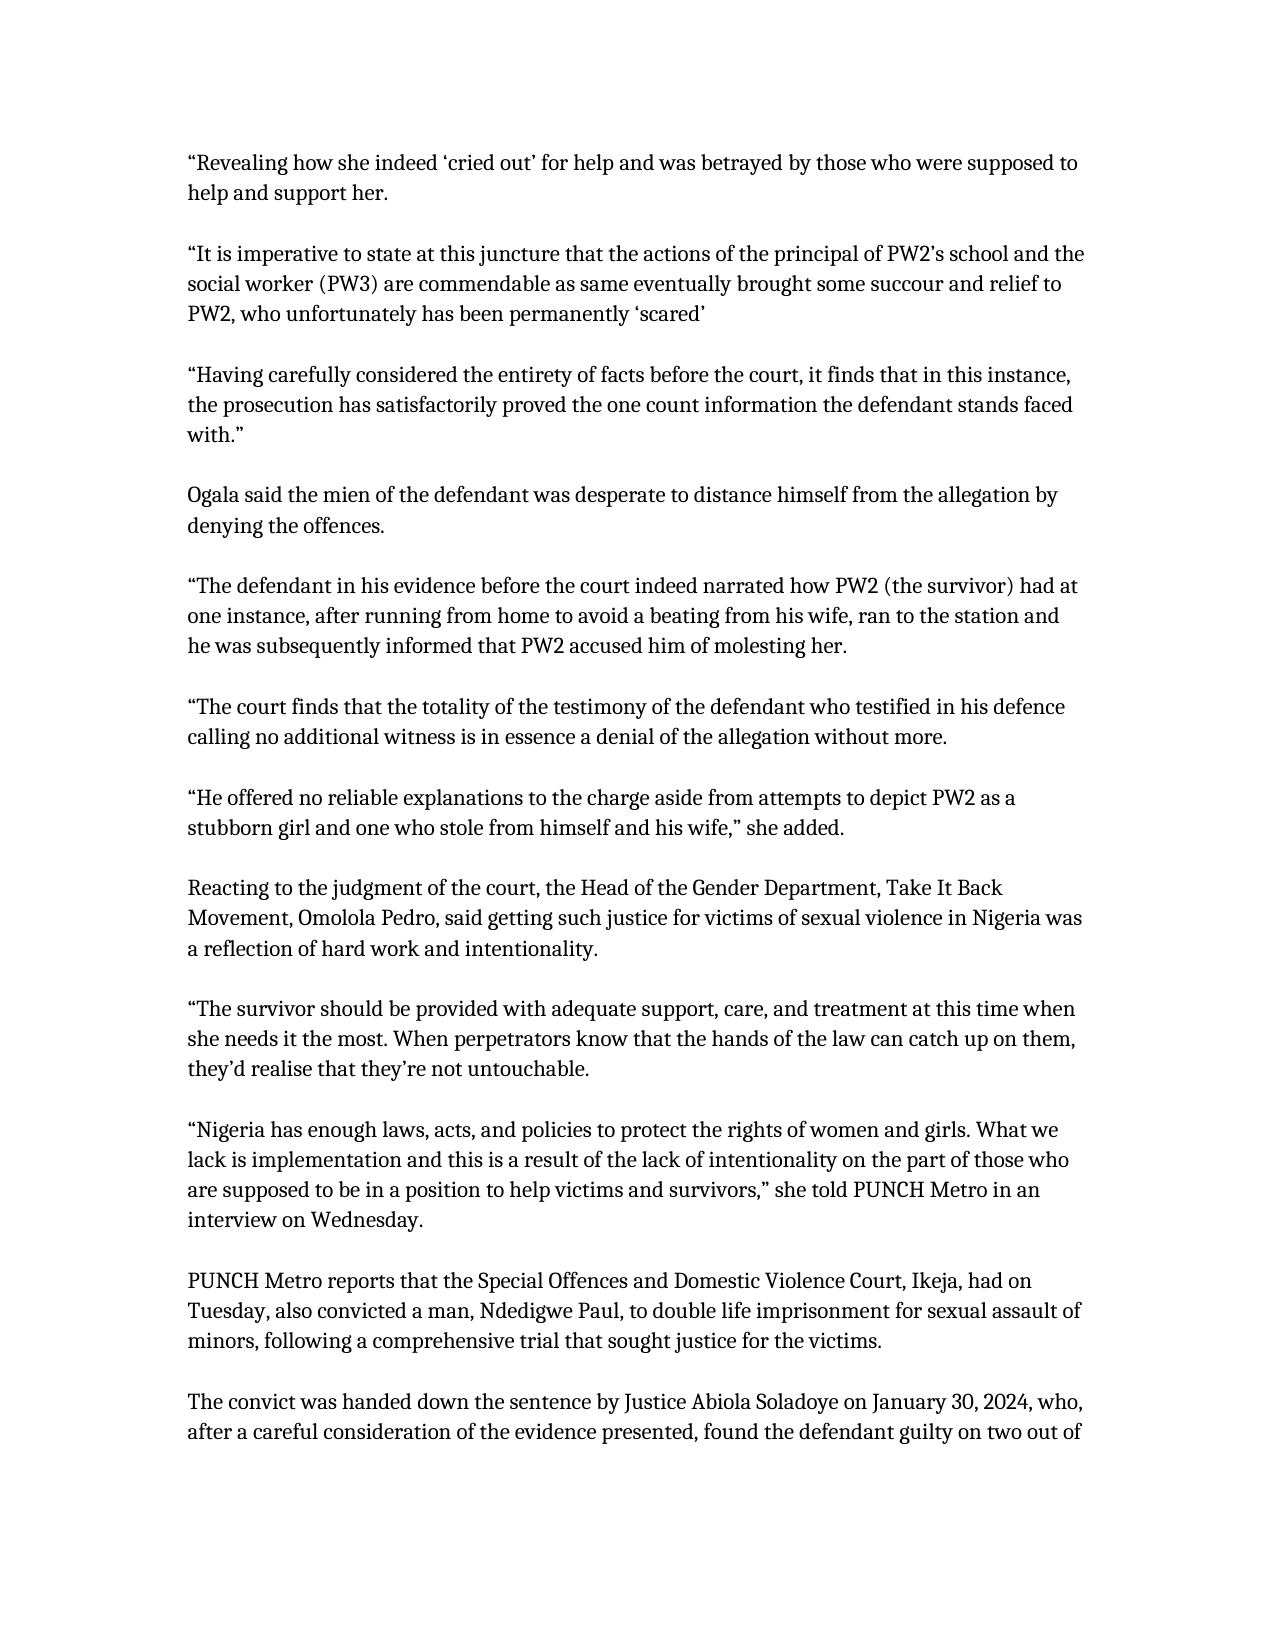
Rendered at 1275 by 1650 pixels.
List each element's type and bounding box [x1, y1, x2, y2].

text [187, 150, 1087, 1445]
